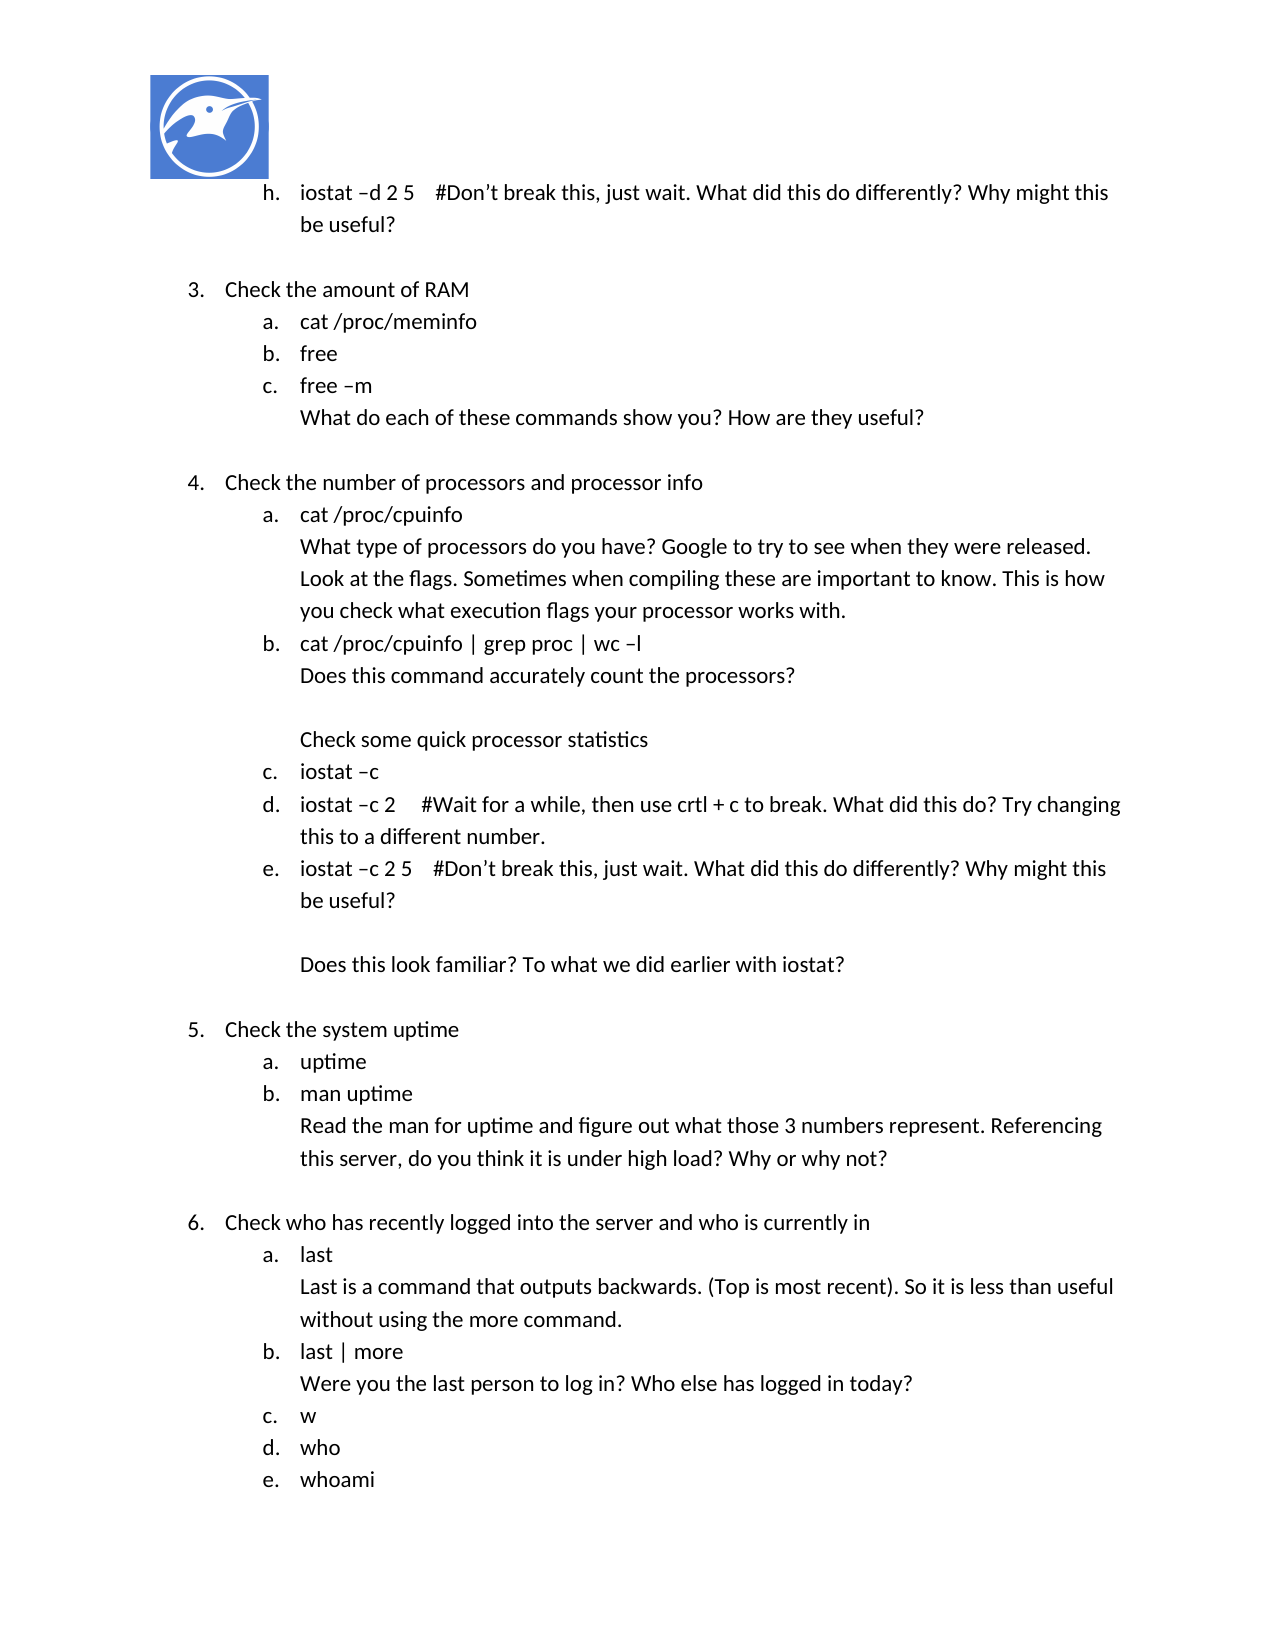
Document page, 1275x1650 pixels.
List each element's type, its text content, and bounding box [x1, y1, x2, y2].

list Were you the last person to log in? Who else has logged in today? [300, 1369, 1125, 1397]
list free –m [262, 371, 1125, 399]
list last [262, 1240, 1125, 1268]
list What type of processors do you have? Google to try to see when they were released. [300, 532, 1125, 560]
list free [262, 339, 1125, 367]
list cat /proc/cpuinfo [262, 500, 1125, 528]
list iostat –d 2 5 #Don’t break this, just wait. What did this do differently? Why might this be useful? [262, 178, 1125, 238]
list Does this command accurately count the processors? [300, 661, 1125, 689]
list who [262, 1433, 1125, 1461]
list whoami [262, 1466, 1125, 1494]
list Check the amount of RAM [187, 275, 1125, 303]
list iostat –c 2 #Wait for a while, then use crtl + c to break. What did this do? Try changing this to a different number. [262, 790, 1125, 850]
list w [262, 1401, 1125, 1429]
list Read the man for uptime and figure out what those 3 numbers represent. Referencing this server, do you think it is under high load? Why or why not? [300, 1112, 1125, 1172]
list iostat –c [262, 757, 1125, 786]
list Check the system uptime [187, 1015, 1125, 1043]
list Check who has recently logged into the server and who is currently in [187, 1208, 1125, 1236]
list Look at the flags. Sometimes when compiling these are important to know. This is how you check what execution flags your processor works with. [300, 564, 1125, 624]
list Does this look familiar? To what we did earlier with iostat? [300, 951, 1125, 979]
picture [150, 75, 269, 179]
list cat /proc/cpuinfo | grep proc | wc –l [262, 629, 1125, 657]
list Check some quick processor statistics [300, 725, 1125, 753]
list man uptime [262, 1079, 1125, 1107]
list iostat –c 2 5 #Don’t break this, just wait. What did this do differently? Why might this be useful? [262, 854, 1125, 914]
list last | more [262, 1337, 1125, 1365]
list cat /proc/meminfo [262, 307, 1125, 335]
list What do each of these commands show you? How are they useful? [300, 403, 1125, 431]
list Check the number of processors and processor info [187, 468, 1125, 496]
list uptime [262, 1047, 1125, 1075]
list Last is a command that outputs backwards. (Top is most recent). So it is less than useful without using the more command. [300, 1272, 1125, 1333]
